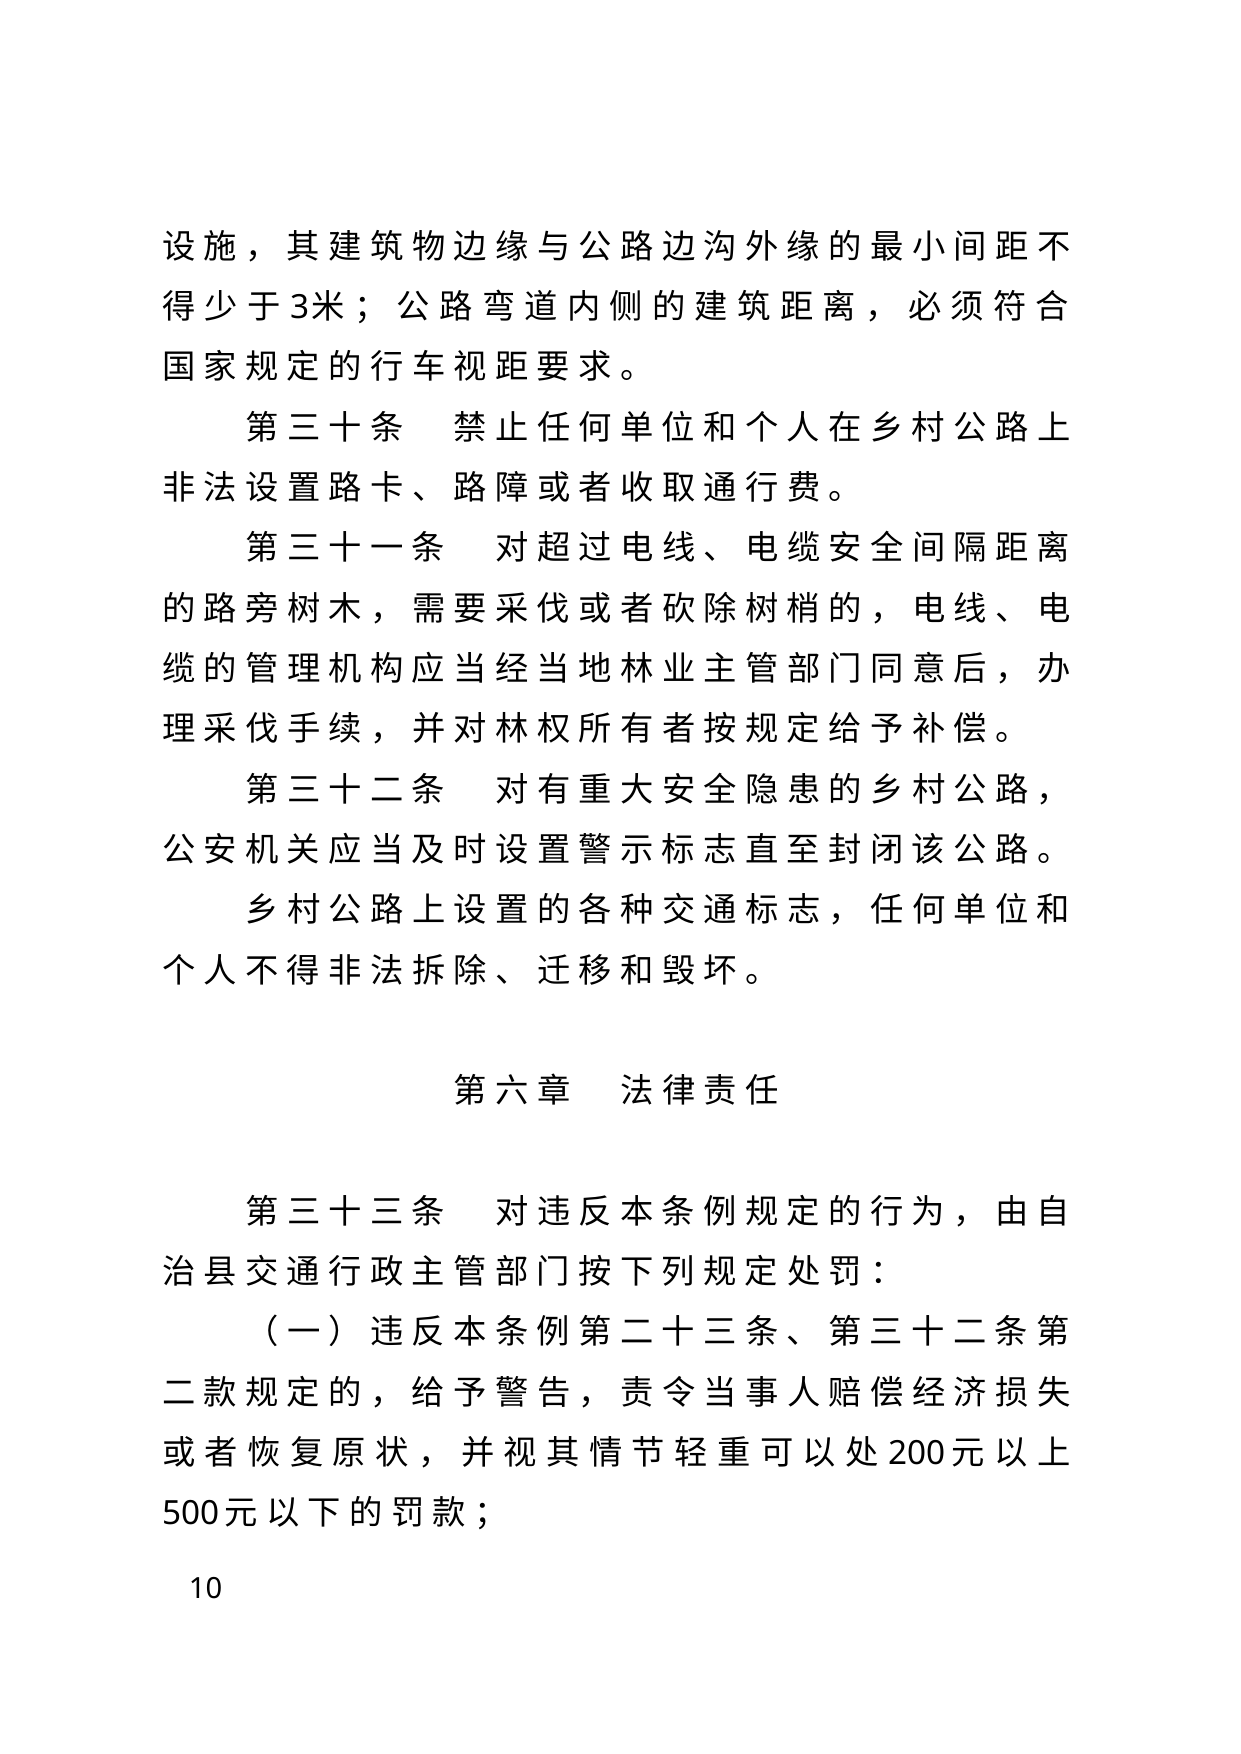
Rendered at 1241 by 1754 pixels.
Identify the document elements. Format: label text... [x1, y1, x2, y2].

text 第三十三条 对违反本条例规定的行为，由自治县交通行政主管部门按下列规定处罚： [162, 1178, 1078, 1299]
text （一）违反本条例第二十三条、第三十二条第二款规定的，给予警告，责令当事人赔偿经济损失或者恢复原状，并视其情节轻重可以处200元以上500元以下的罚款； [162, 1299, 1078, 1540]
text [162, 213, 1078, 394]
text 乡村公路上设置的各种交通标志，任何单位和个人不得非法拆除、迁移和毁坏。 [162, 877, 1078, 998]
text 第三十二条 对有重大安全隐患的乡村公路，公安机关应当及时设置警示标志直至封闭该公路。 [162, 756, 1078, 877]
list 第六章 法律责任 [162, 1058, 1078, 1118]
text 第三十条 禁止任何单位和个人在乡村公路上非法设置路卡、路障或者收取通行费。 [162, 394, 1078, 515]
text 第三十一条 对超过电线、电缆安全间隔距离的路旁树木，需要采伐或者砍除树梢的，电线、电缆的管理机构应当经当地林业主管部门同意后，办理采伐手续，并对林权所有者按规定给予补偿。 [162, 515, 1078, 756]
